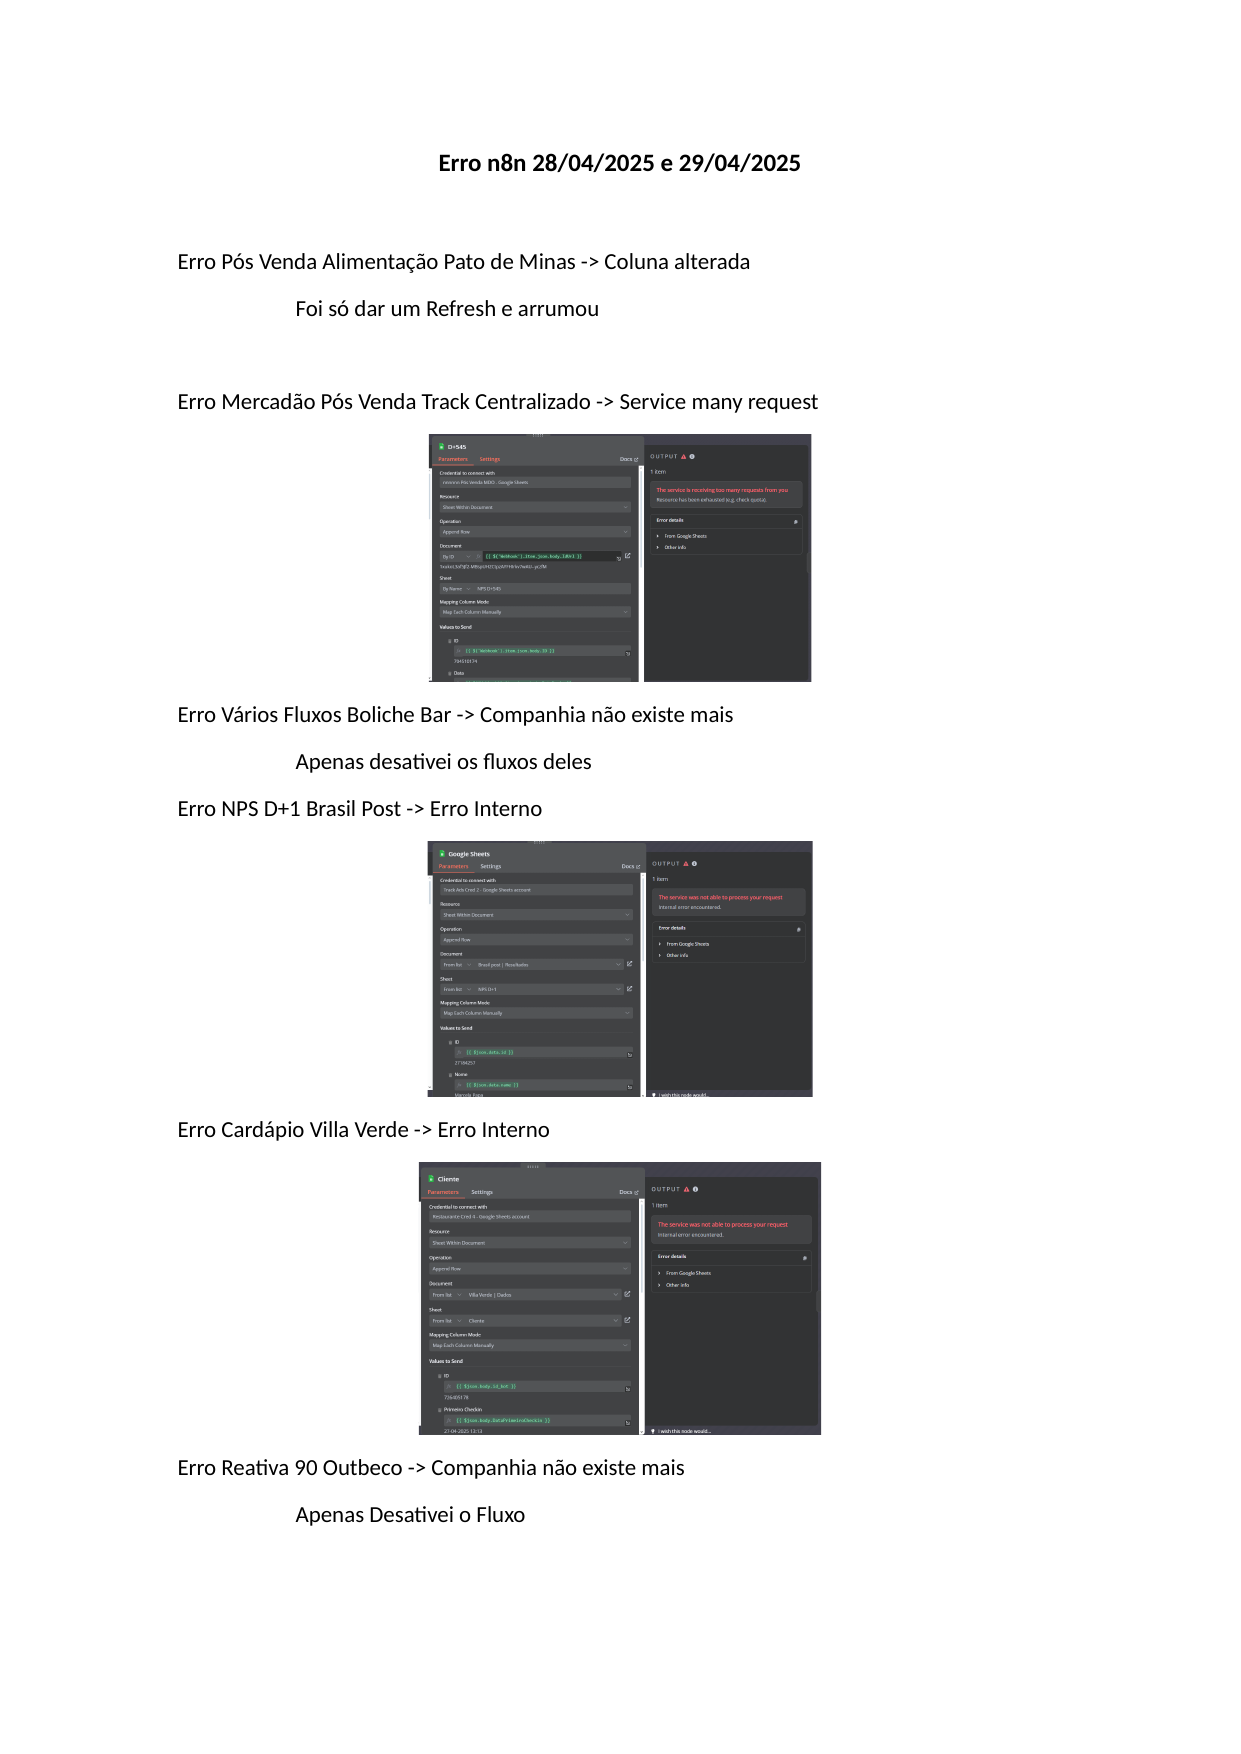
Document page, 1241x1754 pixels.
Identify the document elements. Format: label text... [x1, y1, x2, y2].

text Erro Pós Venda Alimentação Pato de Minas -> Coluna alterada [177, 247, 1063, 275]
text Erro Cardápio Villa Verde -> Erro Interno [177, 1116, 1063, 1143]
text Erro NPS D+1 Brasil Post -> Erro Interno [177, 794, 1063, 822]
picture [428, 434, 812, 682]
picture [418, 1162, 822, 1435]
text Apenas Desativei o Fluxo [295, 1500, 1063, 1528]
text Apenas desativei os fluxos deles [295, 747, 1063, 775]
text Erro n8n 28/04/2025 e 29/04/2025 [177, 148, 1063, 178]
text Erro Reativa 90 Outbeco -> Companhia não existe mais [177, 1453, 1063, 1481]
text Foi só dar um Refresh e arrumou [295, 294, 1063, 322]
text Erro Vários Fluxos Boliche Bar -> Companhia não existe mais [177, 700, 1063, 728]
text Erro Mercadão Pós Venda Track Centralizado -> Service many request [177, 387, 1063, 415]
picture [427, 841, 813, 1097]
